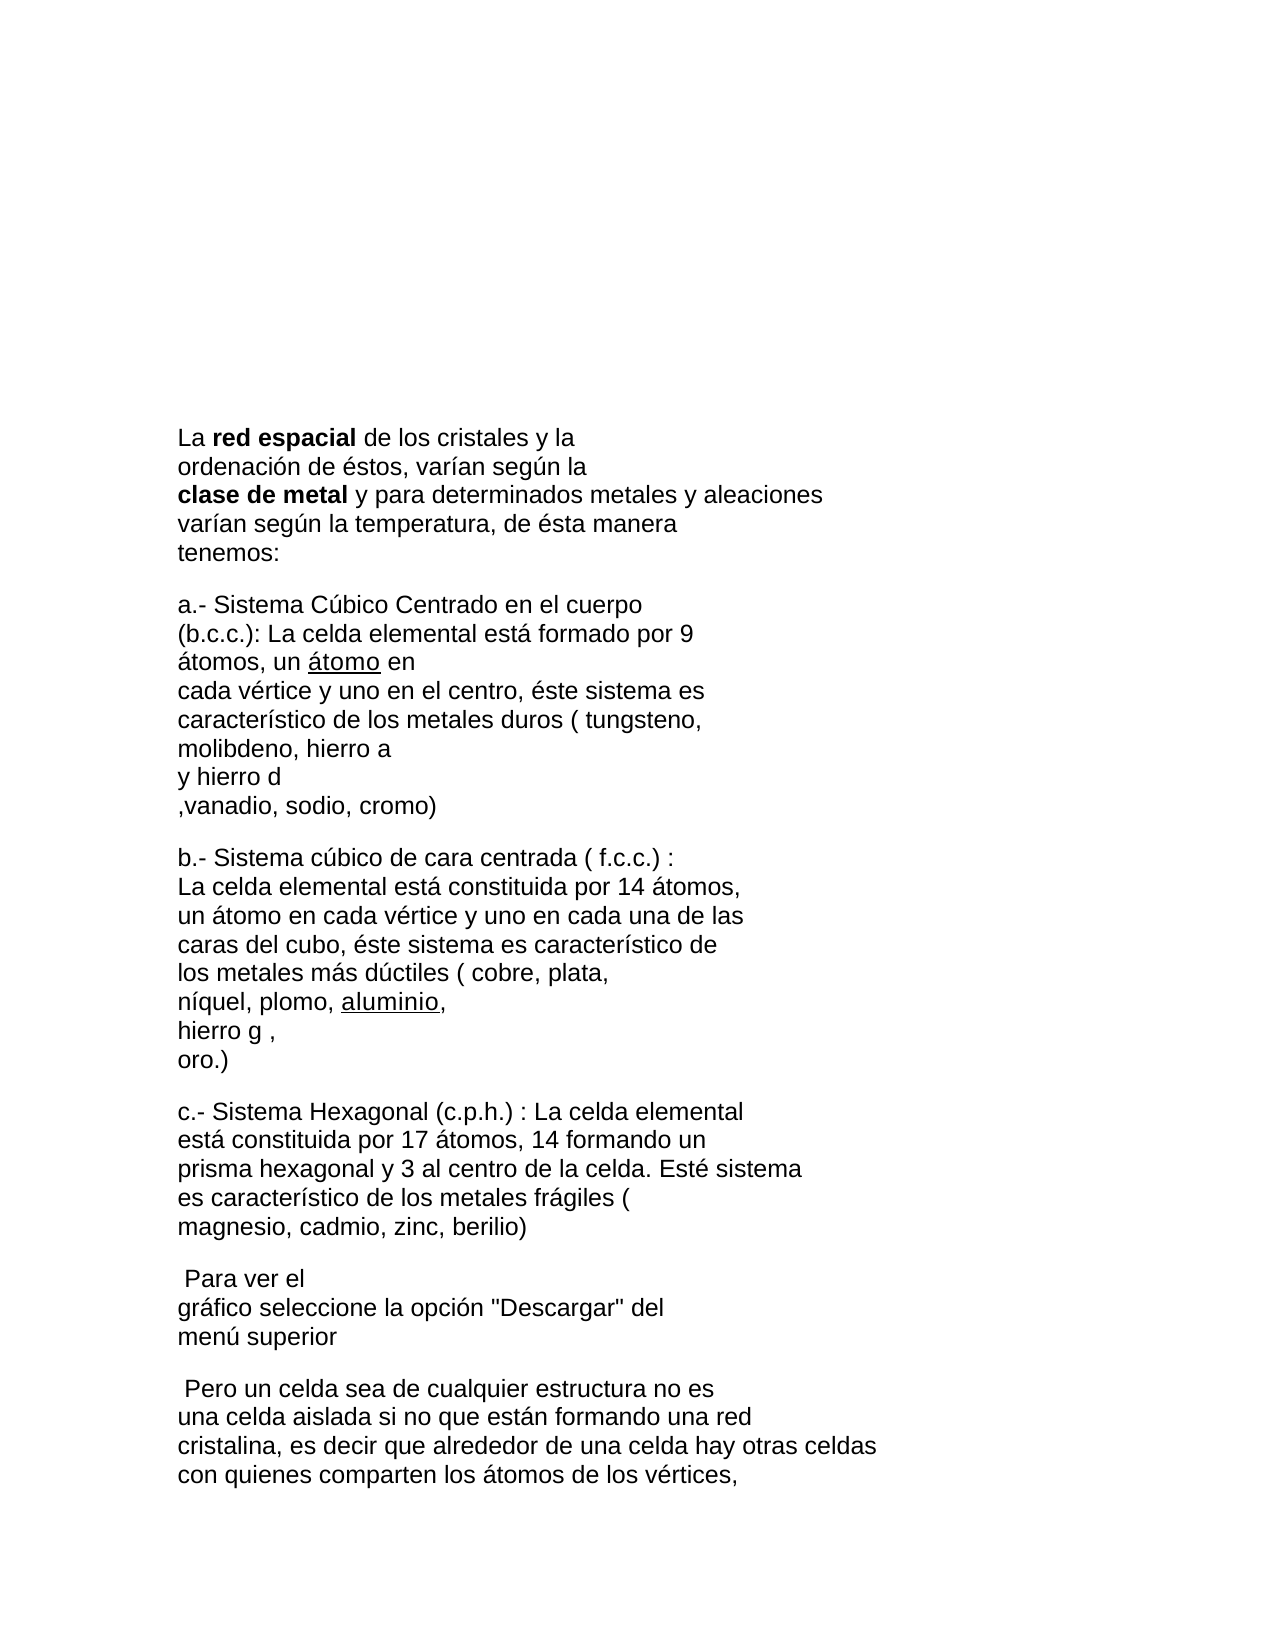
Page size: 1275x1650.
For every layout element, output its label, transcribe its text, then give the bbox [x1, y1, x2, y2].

text La red espacial de los cristales y la ordenación de éstos, varían según la clase de metal y para determinados metales y aleaciones varían según la temperatura, de ésta manera tenemos: [177, 423, 1098, 566]
text a.- Sistema Cúbico Centrado en el cuerpo (b.c.c.): La celda elemental está formado por 9 átomos, un átomo en cada vértice y uno en el centro, éste sistema es característico de los metales duros ( tungsteno, molibdeno, hierro a y hierro d ,vanadio, sodio, cromo) [177, 590, 1098, 820]
text Para ver el gráfico seleccione la opción "Descargar" del menú superior [177, 1264, 1098, 1350]
text c.- Sistema Hexagonal (c.p.h.) : La celda elemental está constituida por 17 átomos, 14 formando un prisma hexagonal y 3 al centro de la celda. Esté sistema es característico de los metales frágiles ( magnesio, cadmio, zinc, berilio) [177, 1097, 1098, 1241]
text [177, 1374, 1098, 1489]
text b.- Sistema cúbico de cara centrada ( f.c.c.) : La celda elemental está constituida por 14 átomos, un átomo en cada vértice y uno en cada una de las caras del cubo, éste sistema es característico de los metales más dúctiles ( cobre, plata, níquel, plomo, aluminio, hierro g , oro.) [177, 843, 1098, 1073]
